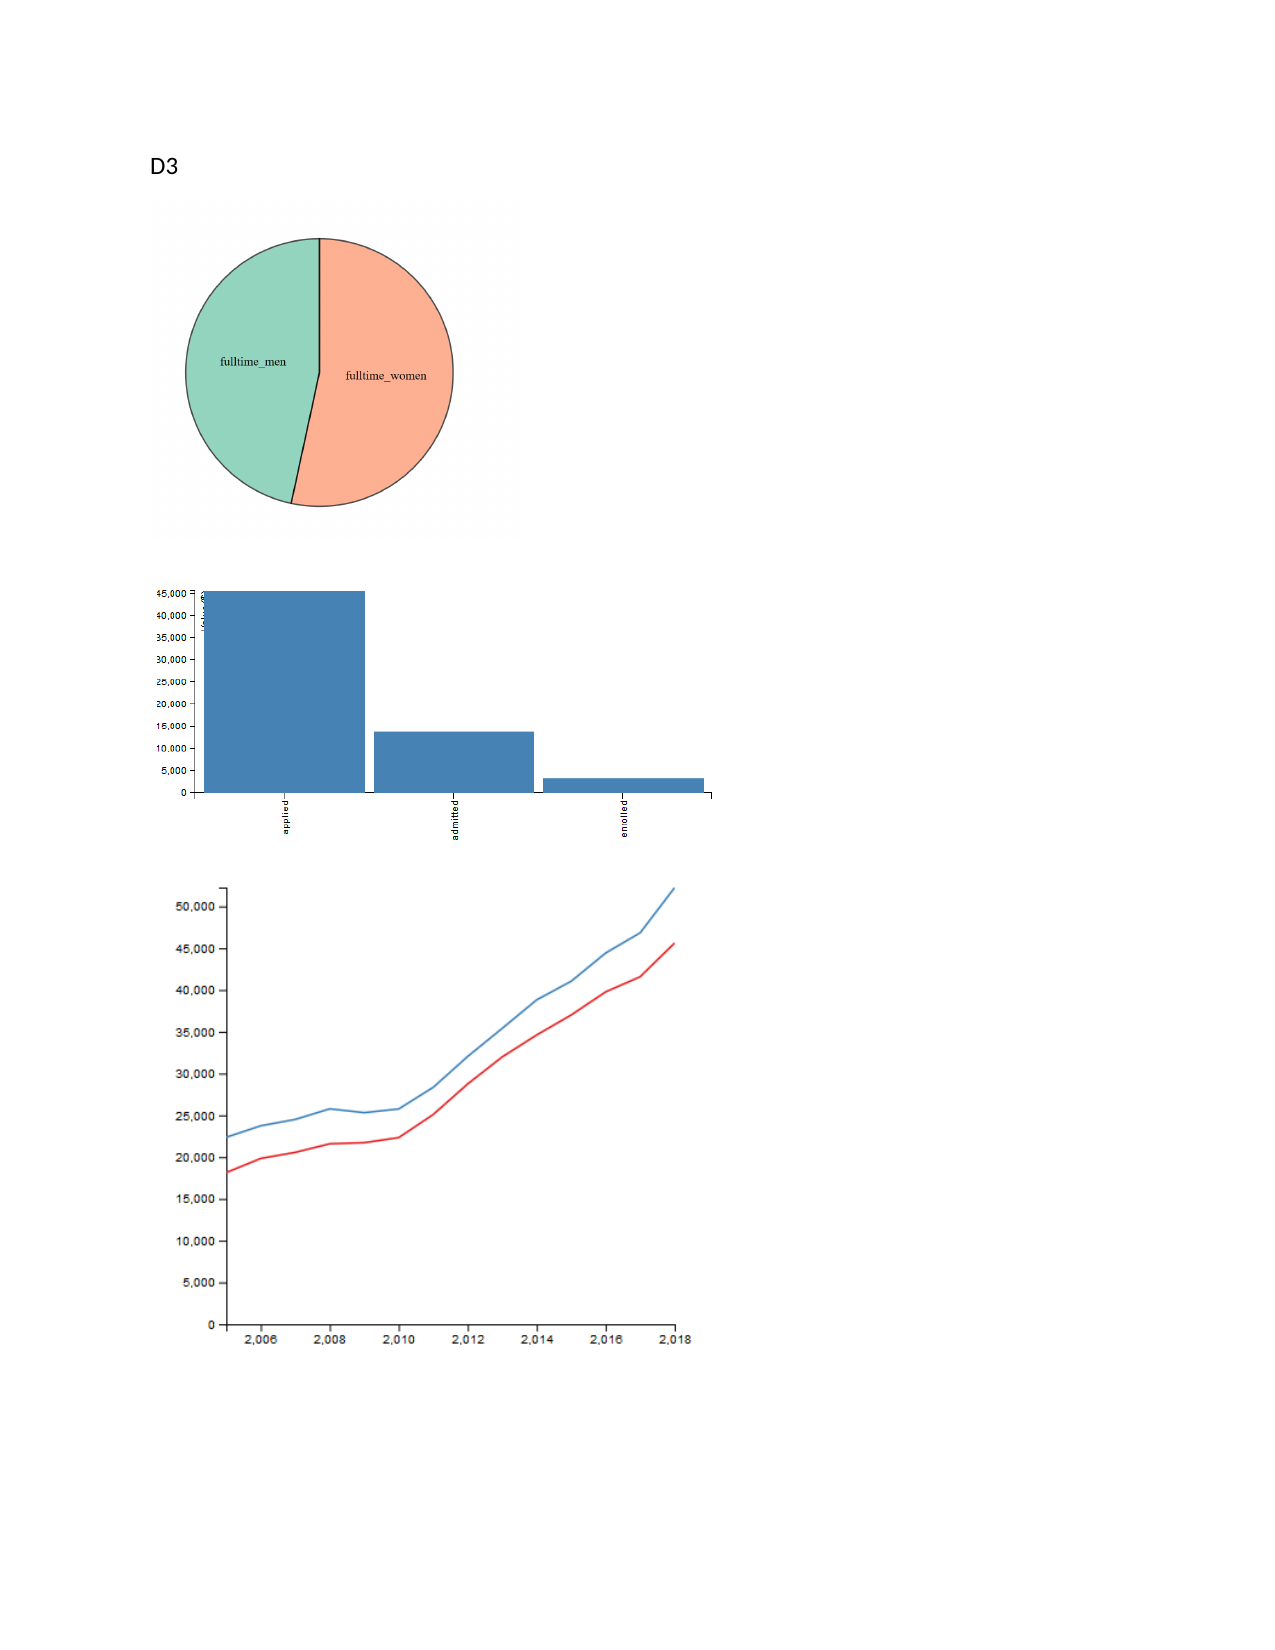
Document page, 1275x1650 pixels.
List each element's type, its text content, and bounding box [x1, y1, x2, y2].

picture [150, 867, 733, 1351]
picture [150, 558, 733, 849]
text D3 [150, 150, 1125, 181]
picture [150, 199, 522, 540]
